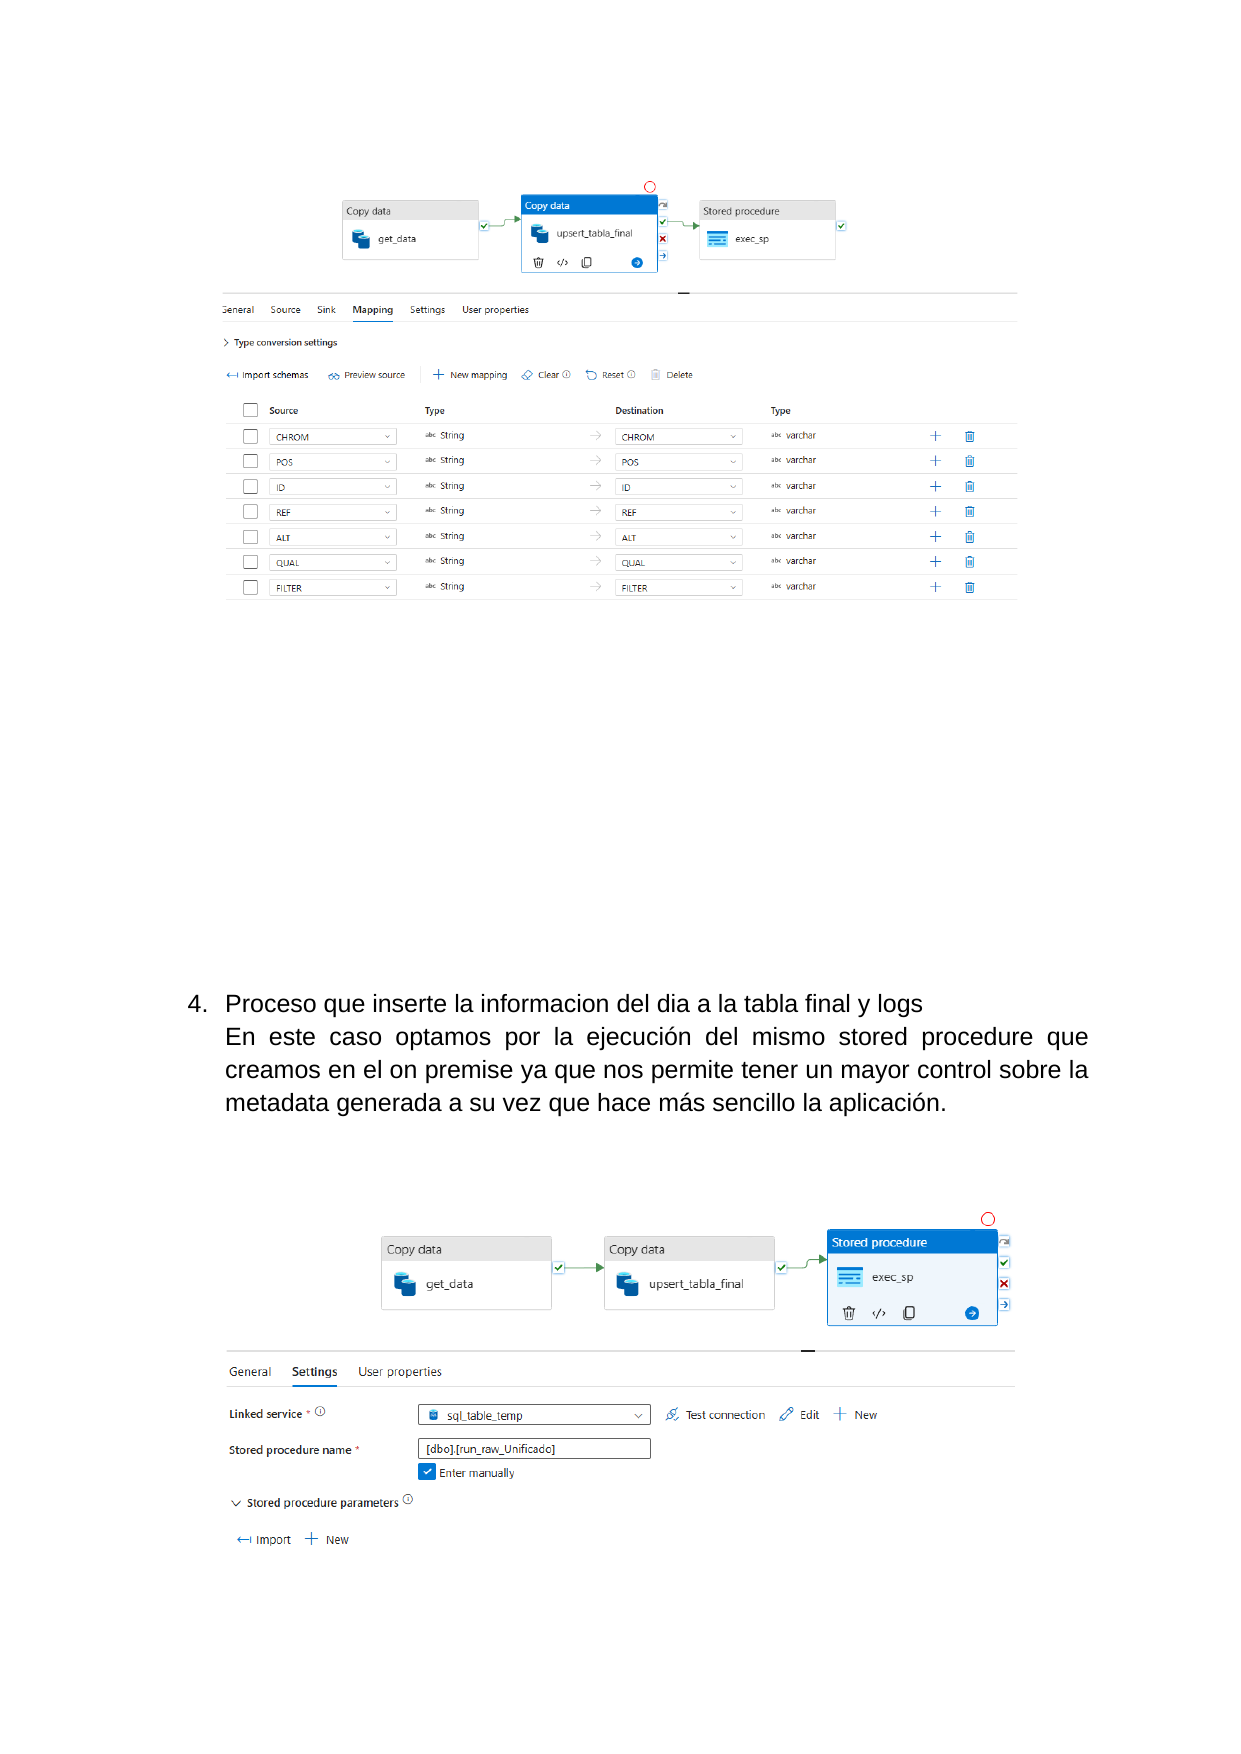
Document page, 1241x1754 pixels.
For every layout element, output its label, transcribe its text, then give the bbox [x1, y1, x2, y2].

list Proceso que inserte la informacion del dia a la tabla final y logs [187, 989, 1090, 1018]
text En este caso optamos por la ejecución del mismo stored procedure que creamos en el on premise ya que nos permite tener un mayor control sobre la metadata generada a su vez que hace más sencillo la aplicación. [225, 1022, 1090, 1117]
picture [226, 1203, 1015, 1566]
picture [222, 173, 1018, 604]
